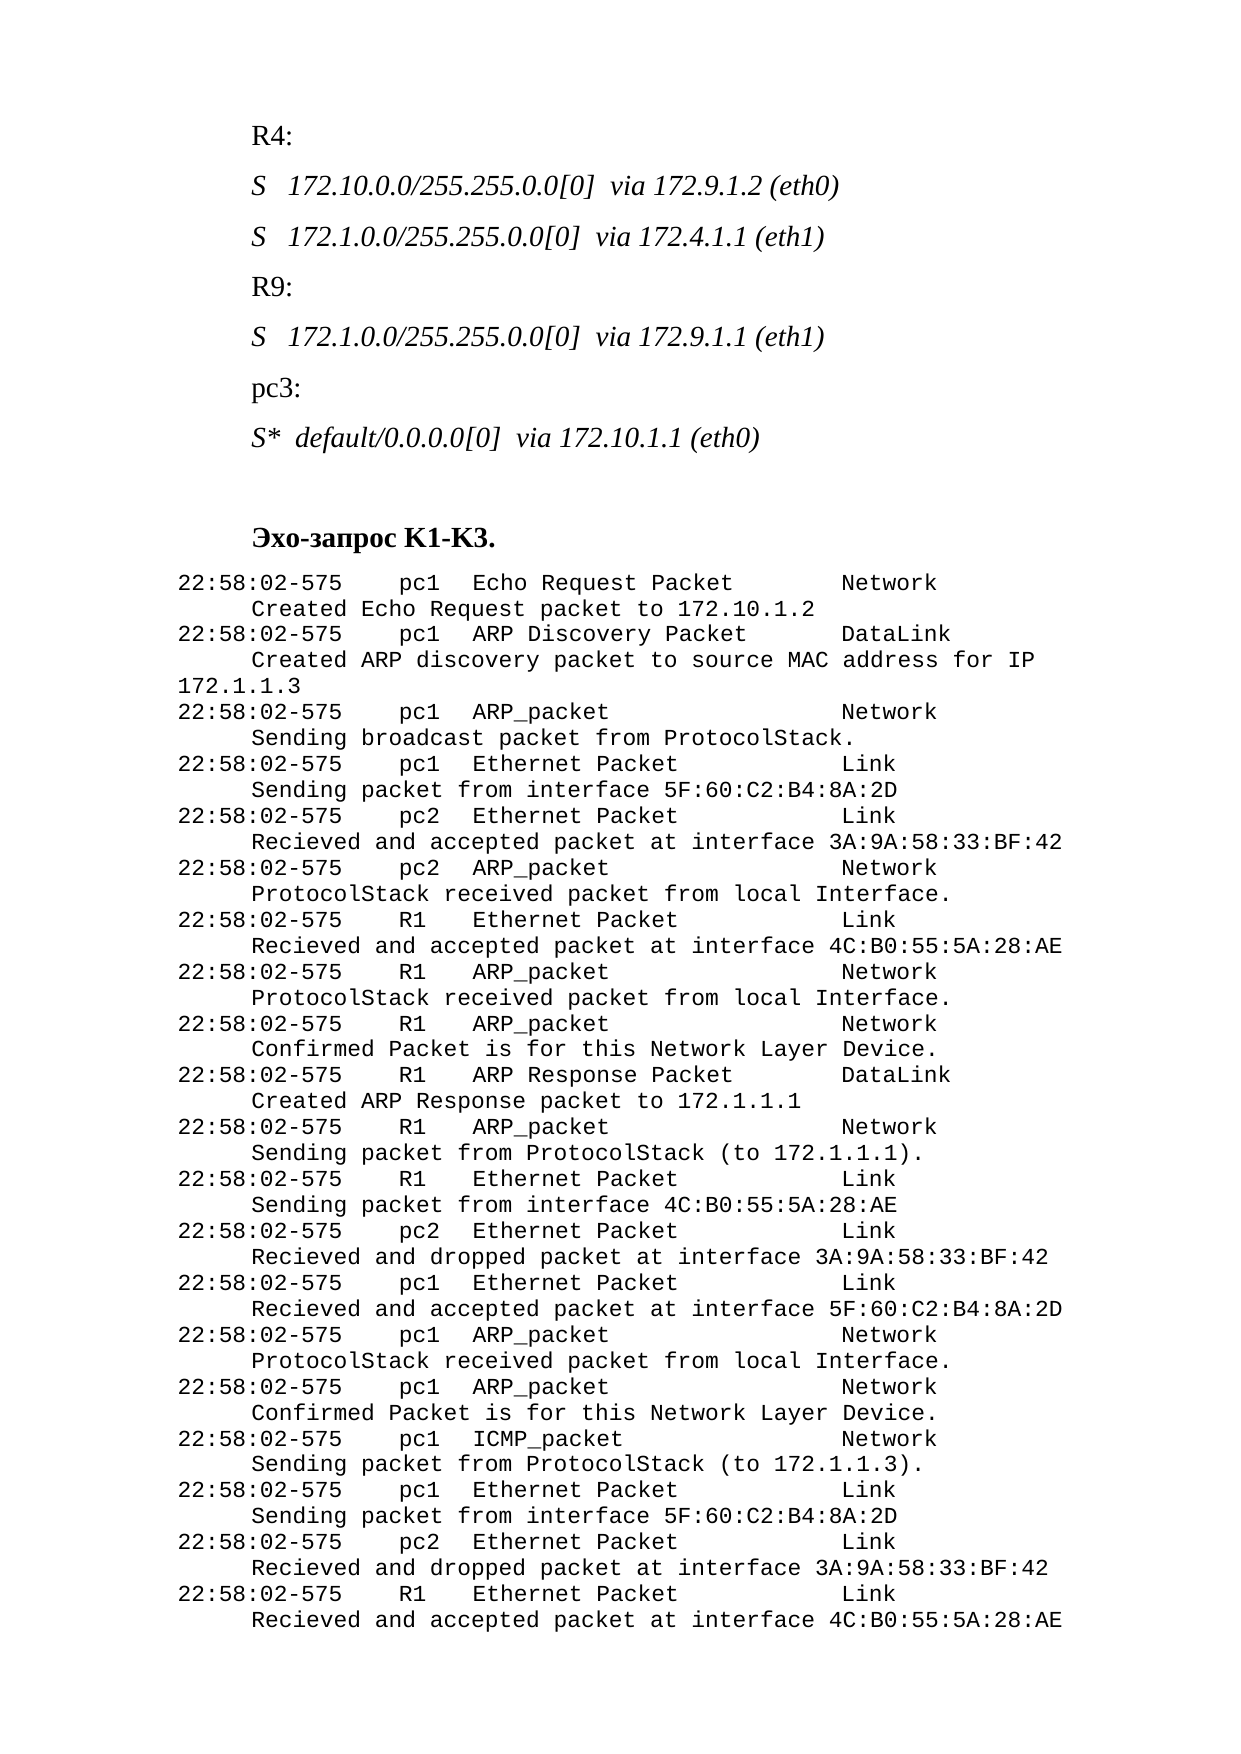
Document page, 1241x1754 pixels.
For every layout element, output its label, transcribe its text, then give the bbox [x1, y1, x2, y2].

subtitle 22:58:02-575 pc1 ARP_packet Network Confirmed Packet is for this Network Layer Device. [177, 1375, 1152, 1427]
text R9: [177, 269, 1152, 303]
text S 172.1.0.0/255.255.0.0[0] via 172.9.1.1 (eth1) [177, 319, 1152, 353]
subtitle 22:58:02-575 pc1 Ethernet Packet Link Sending packet from interface 5F:60:C2:B4:8A:2D [177, 752, 1152, 804]
subtitle 22:58:02-575 pc1 Echo Request Packet Network Created Echo Request packet to 172.10.1.2 [177, 571, 1152, 623]
subtitle 22:58:02-575 pc2 Ethernet Packet Link Recieved and accepted packet at interface 3A:9A:58:33:BF:42 [177, 804, 1152, 856]
subtitle 22:58:02-575 R1 ARP_packet Network Confirmed Packet is for this Network Layer Device. [177, 1012, 1152, 1064]
subtitle 22:58:02-575 pc1 ARP_packet Network Sending broadcast packet from ProtocolStack. [177, 701, 1152, 752]
subtitle 22:58:02-575 R1 ARP Response Packet DataLink Created ARP Response packet to 172.1.1.1 [177, 1064, 1152, 1116]
subtitle 22:58:02-575 R1 ARP_packet Network ProtocolStack received packet from local Interface. [177, 960, 1152, 1012]
subtitle 22:58:02-575 pc2 Ethernet Packet Link Recieved and dropped packet at interface 3A:9A:58:33:BF:42 [177, 1219, 1152, 1271]
subtitle 22:58:02-575 pc1 ARP_packet Network ProtocolStack received packet from local Interface. [177, 1323, 1152, 1375]
subtitle 22:58:02-575 pc2 ARP_packet Network ProtocolStack received packet from local Interface. [177, 856, 1152, 908]
subtitle 22:58:02-575 pc1 ICMP_packet Network Sending packet from ProtocolStack (to 172.1.1.3). [177, 1427, 1152, 1479]
subtitle 22:58:02-575 R1 ARP_packet Network Sending packet from ProtocolStack (to 172.1.1.1). [177, 1116, 1152, 1167]
subtitle 22:58:02-575 pc1 Ethernet Packet Link Recieved and accepted packet at interface 5F:60:C2:B4:8A:2D [177, 1271, 1152, 1323]
text R4: [177, 118, 1152, 152]
subtitle 22:58:02-575 pc2 Ethernet Packet Link Recieved and dropped packet at interface 3A:9A:58:33:BF:42 [177, 1531, 1152, 1582]
subtitle 22:58:02-575 pc1 Ethernet Packet Link Sending packet from interface 5F:60:C2:B4:8A:2D [177, 1479, 1152, 1531]
subtitle 22:58:02-575 R1 Ethernet Packet Link Recieved and accepted packet at interface 4C:B0:55:5A:28:AE [177, 1582, 1152, 1634]
subtitle 22:58:02-575 pc1 ARP Discovery Packet DataLink Created ARP discovery packet to source MAC address for IP 172.1.1.3 [177, 623, 1152, 701]
subtitle 22:58:02-575 R1 Ethernet Packet Link Sending packet from interface 4C:B0:55:5A:28:AE [177, 1167, 1152, 1219]
text S 172.1.0.0/255.255.0.0[0] via 172.4.1.1 (eth1) [177, 219, 1152, 252]
subtitle 22:58:02-575 R1 Ethernet Packet Link Recieved and accepted packet at interface 4C:B0:55:5A:28:AE [177, 908, 1152, 960]
text pc3: [177, 370, 1152, 403]
text S* default/0.0.0.0[0] via 172.10.1.1 (eth0) [177, 420, 1152, 453]
text Эхо-запрос K1-K3. [177, 521, 1152, 554]
text S 172.10.0.0/255.255.0.0[0] via 172.9.1.2 (eth0) [177, 168, 1152, 202]
